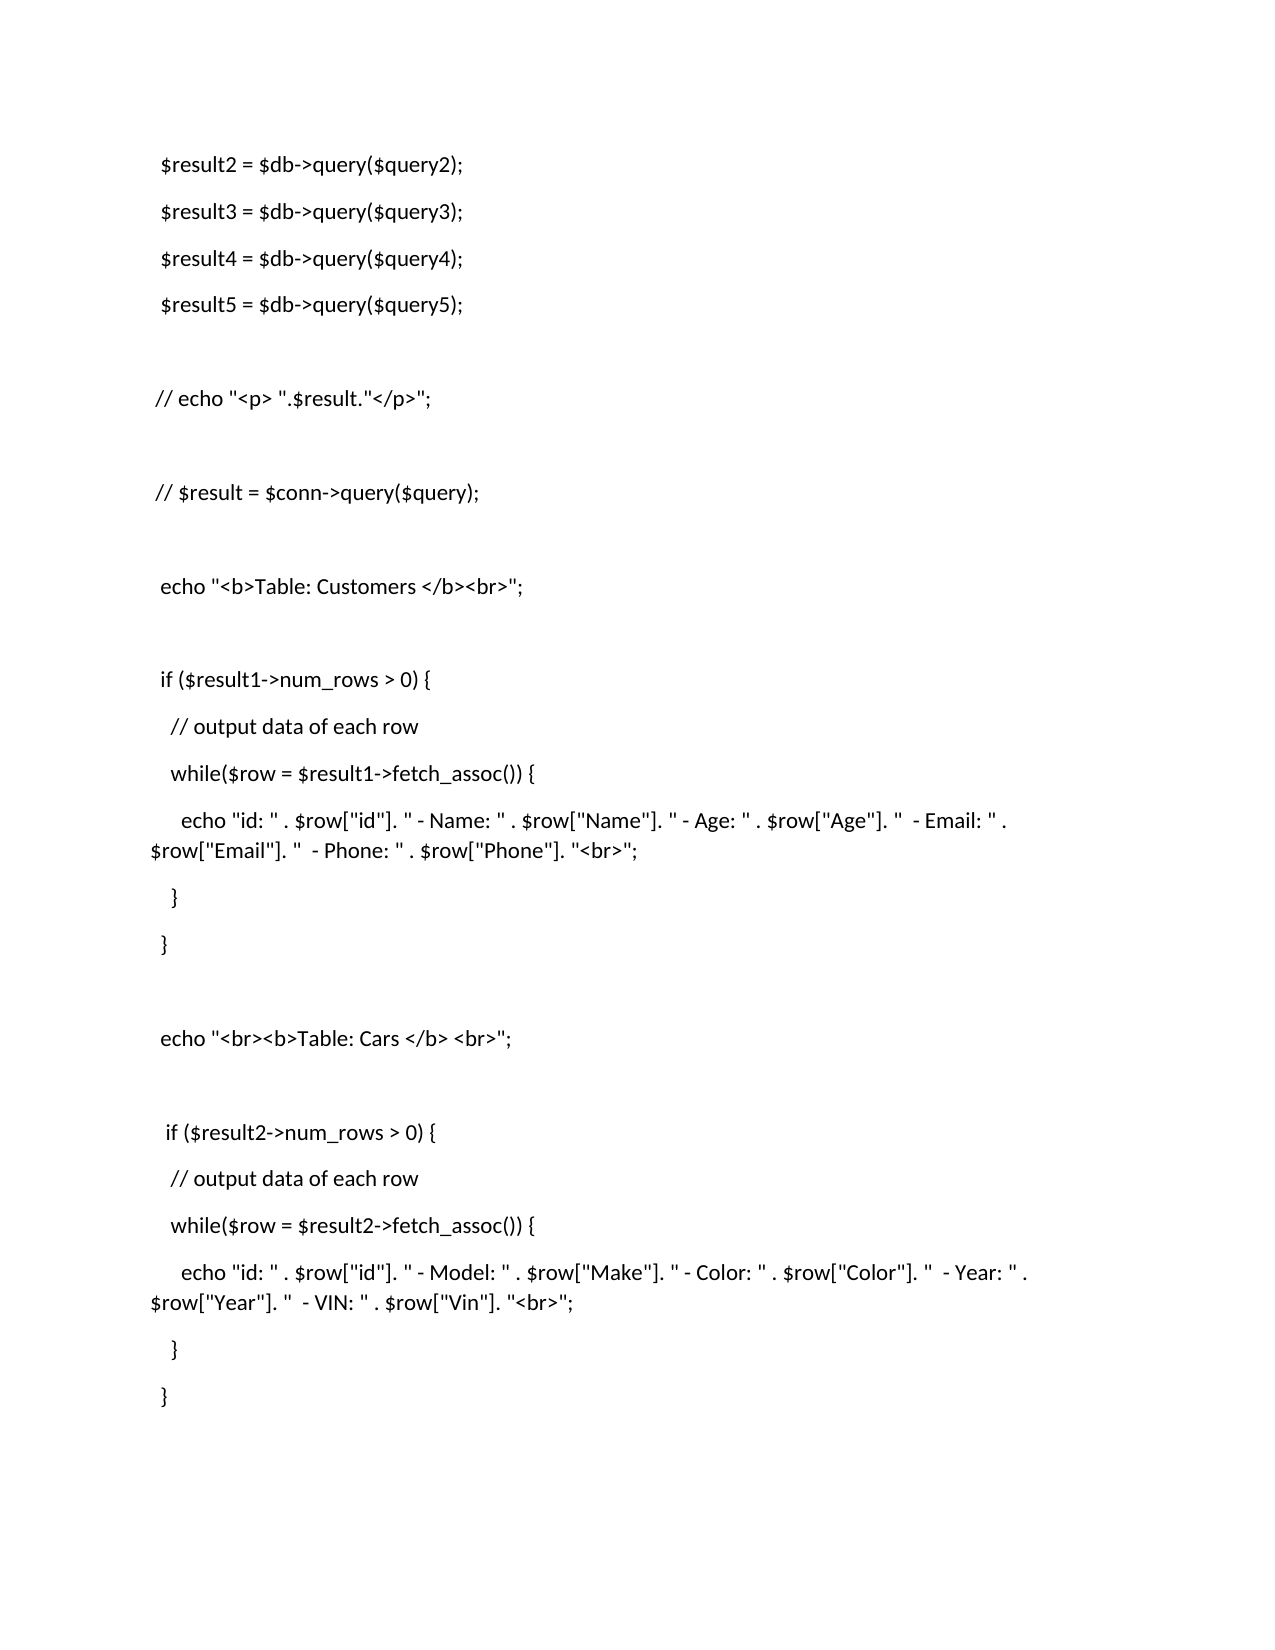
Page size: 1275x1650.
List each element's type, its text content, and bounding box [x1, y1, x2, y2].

text } [150, 1335, 1125, 1363]
text if ($result1->num_rows > 0) { [150, 666, 1125, 694]
text // $result = $conn->query($query); [150, 478, 1125, 506]
text if ($result2->num_rows > 0) { [150, 1118, 1125, 1146]
text echo "id: " . $row["id"]. " - Model: " . $row["Make"]. " - Color: " . $row["Color"]. " - Year: " . $row["Year"]. " - VIN: " . $row["Vin"]. "<br>"; [150, 1258, 1125, 1317]
text echo "<b>Table: Customers </b><br>"; [150, 572, 1125, 600]
text echo "id: " . $row["id"]. " - Name: " . $row["Name"]. " - Age: " . $row["Age"]. " - Email: " . $row["Email"]. " - Phone: " . $row["Phone"]. "<br>"; [150, 806, 1125, 864]
text while($row = $result1->fetch_assoc()) { [150, 759, 1125, 787]
text $result2 = $db->query($query2); [150, 150, 1125, 178]
text $result3 = $db->query($query3); [150, 197, 1125, 225]
text // output data of each row [150, 712, 1125, 741]
text // output data of each row [150, 1164, 1125, 1193]
text } [150, 1382, 1125, 1410]
text echo "<br><b>Table: Cars </b> <br>"; [150, 1024, 1125, 1052]
text } [150, 930, 1125, 958]
text $result5 = $db->query($query5); [150, 291, 1125, 319]
text while($row = $result2->fetch_assoc()) { [150, 1211, 1125, 1239]
text } [150, 883, 1125, 911]
text // echo "<p> ".$result."</p>"; [150, 384, 1125, 412]
text $result4 = $db->query($query4); [150, 244, 1125, 272]
